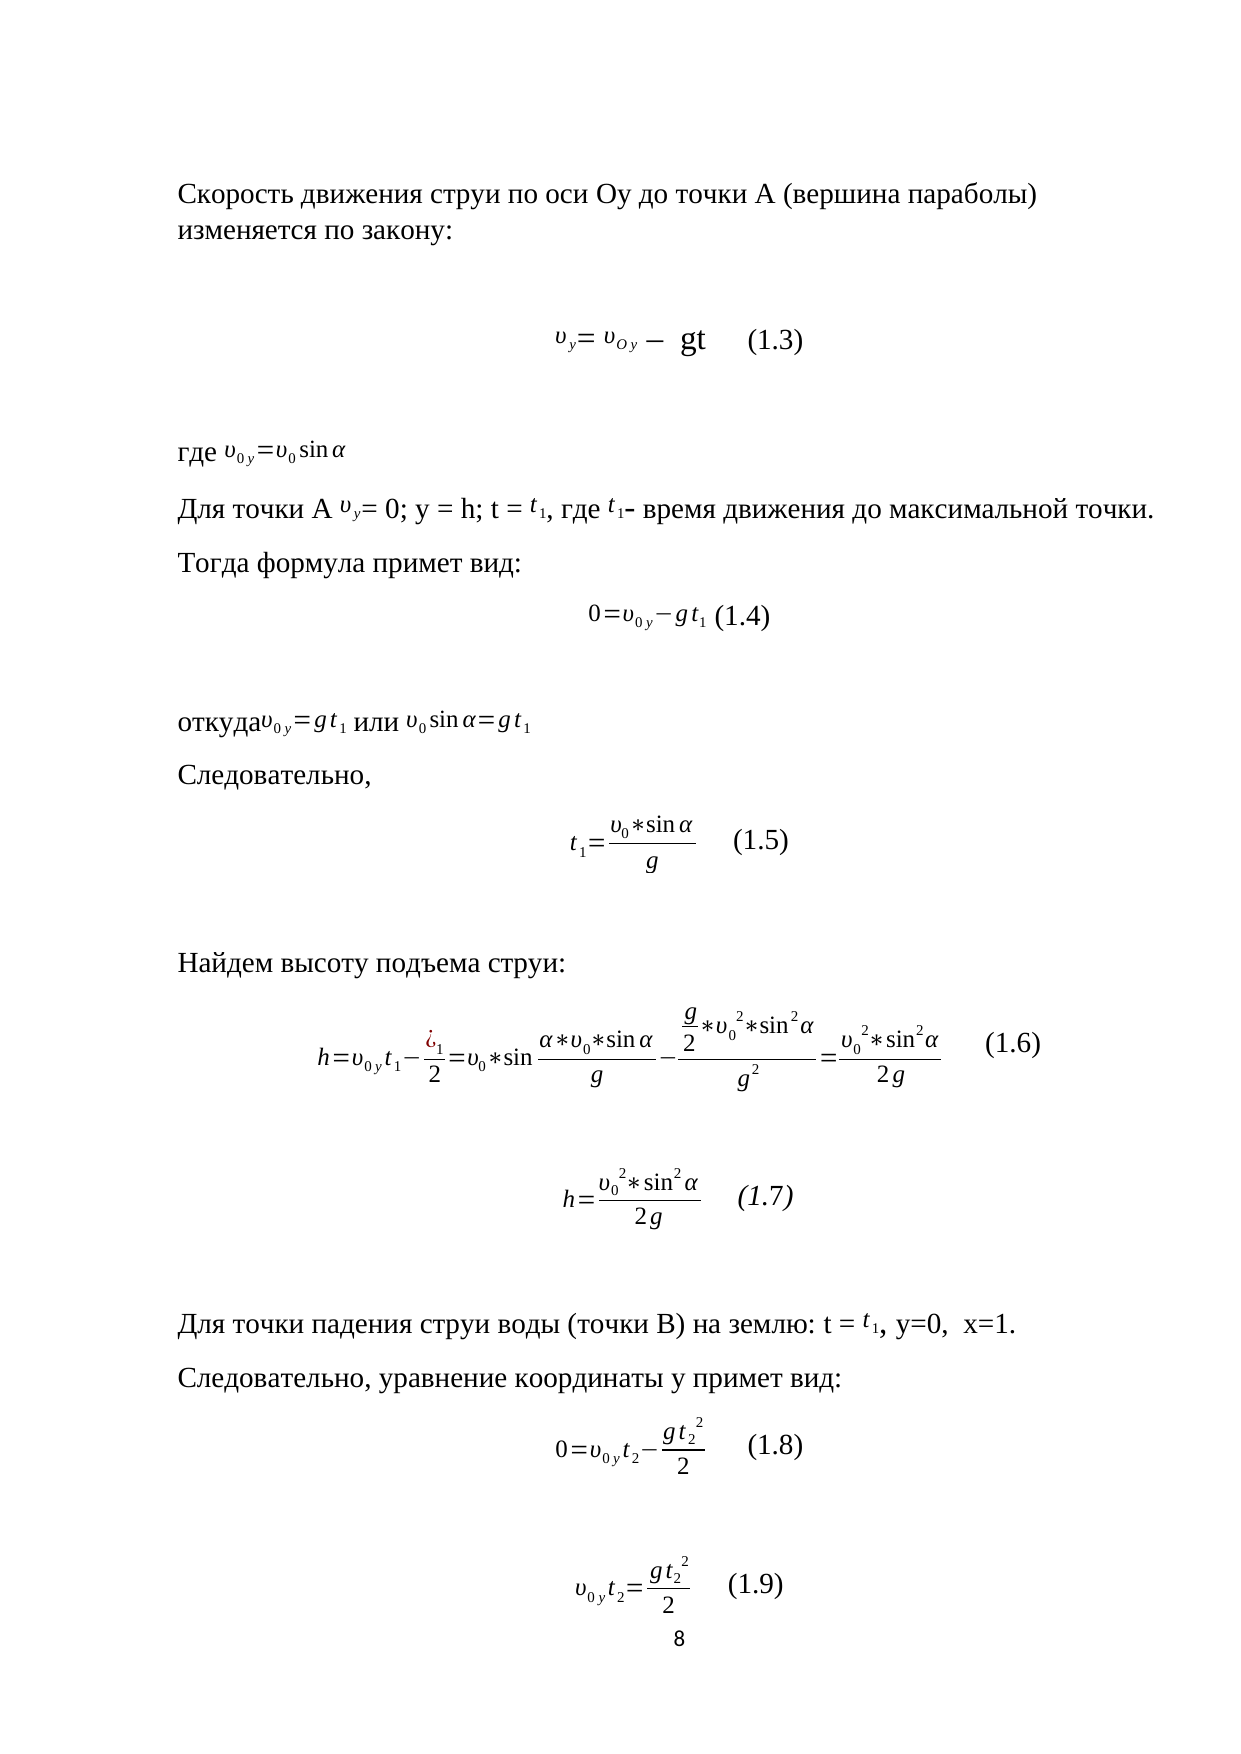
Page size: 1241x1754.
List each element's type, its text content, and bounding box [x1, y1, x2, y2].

text (1.6) [177, 998, 1181, 1092]
text = – gt (1.3) [177, 318, 1181, 356]
text Следовательно, уравнение координаты у примет вид: [177, 1360, 1181, 1394]
text Следовательно, [177, 757, 1181, 791]
text где [177, 434, 1181, 468]
text (1.4) [177, 598, 1181, 632]
text Тогда формула примет вид: [177, 545, 1181, 578]
text Найдем высоту подъема струи: [177, 945, 1181, 978]
text Для точки А = 0; y = h; t = , где - время движения до максимальной точки. [177, 487, 1181, 525]
text (1.7) [177, 1164, 1181, 1230]
text Для точки падения струи воды (точки В) на землю: t = , y=0, x=1. [177, 1302, 1181, 1341]
text откуда или [177, 704, 1181, 738]
text Скорость движения струи по оси Oу до точки А (вершина параболы) изменяется по закону: [177, 176, 1181, 246]
text (1.5) [177, 810, 1181, 873]
text (1.9) [177, 1552, 1181, 1618]
text (1.8) [177, 1413, 1181, 1479]
